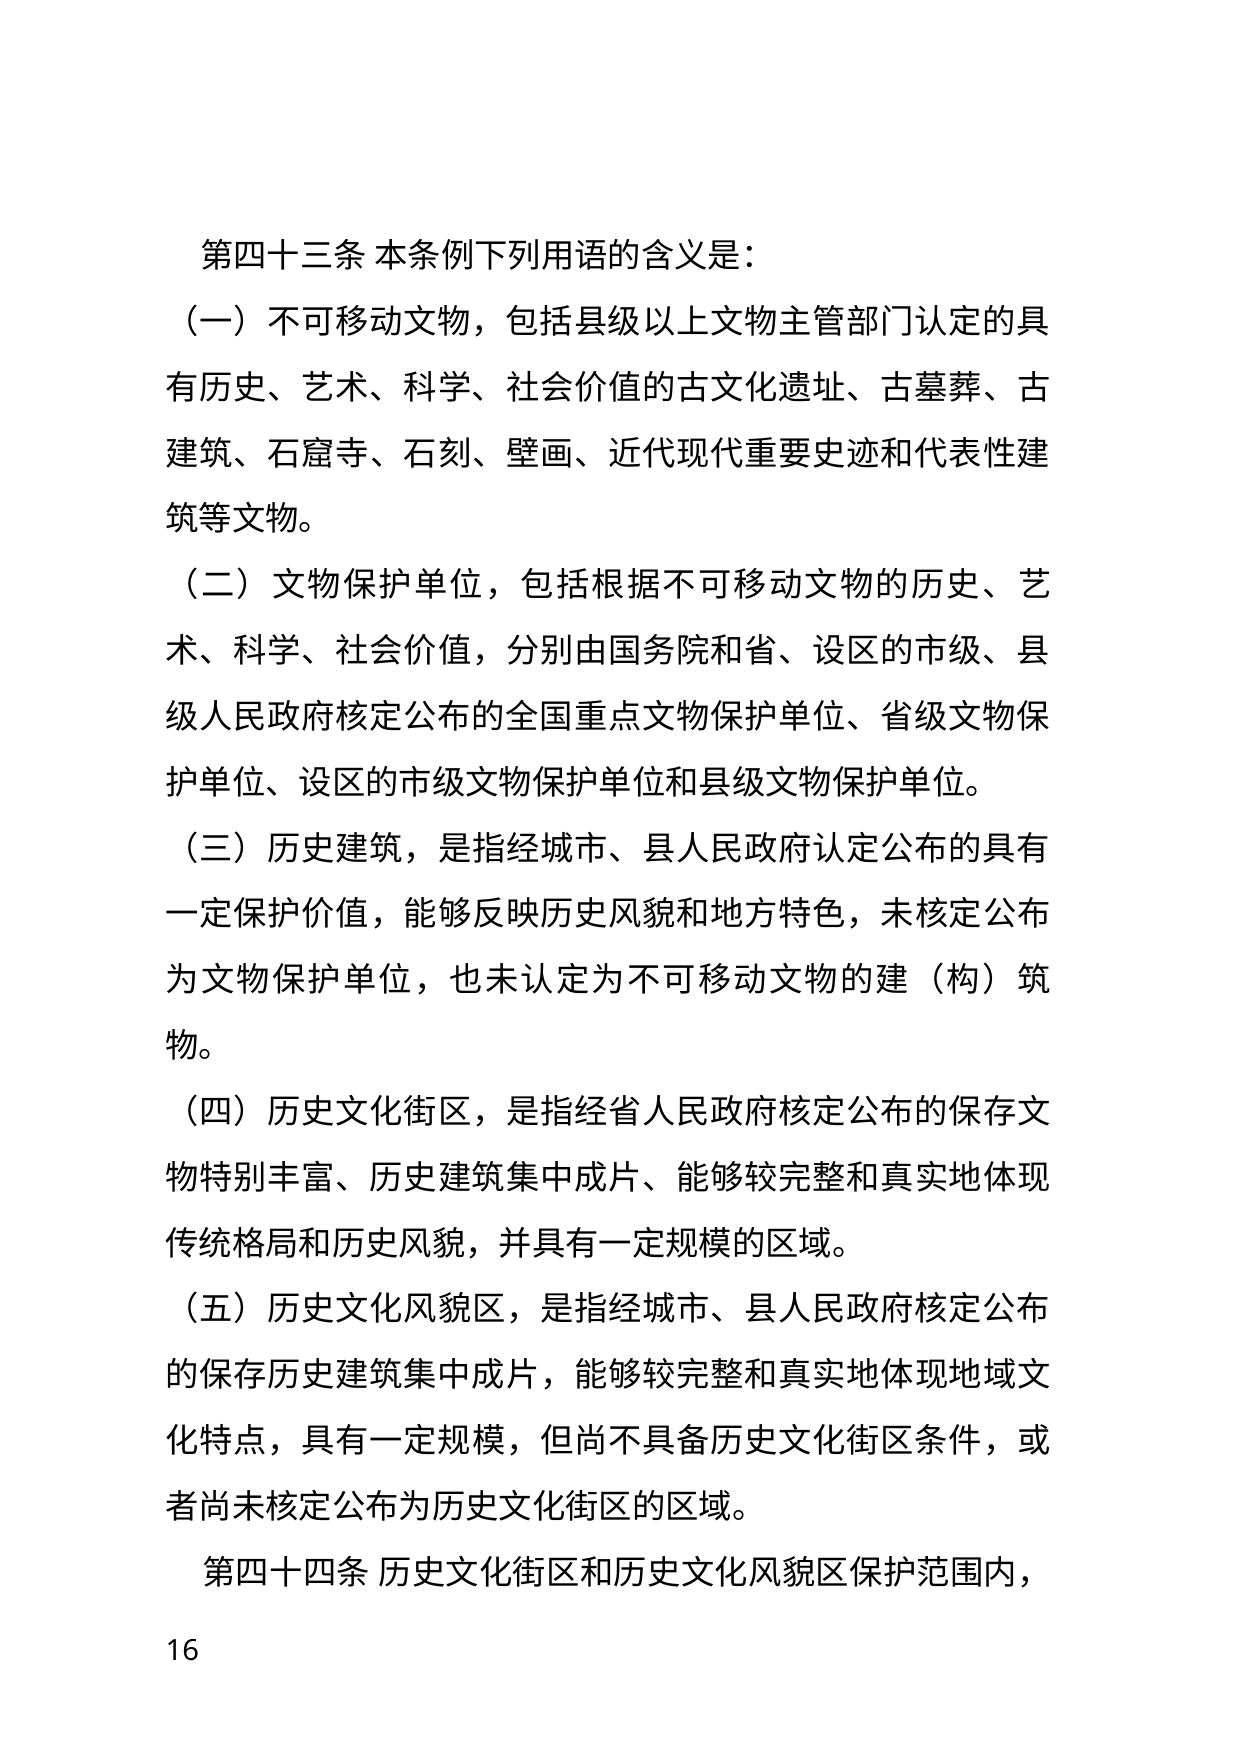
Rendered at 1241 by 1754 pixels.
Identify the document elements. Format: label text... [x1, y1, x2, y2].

text 第四十三条 本条例下列用语的含义是： [165, 220, 1052, 286]
text （一）不可移动文物，包括县级以上文物主管部门认定的具有历史、艺术、科学、社会价值的古文化遗址、古墓葬、古建筑、石窟寺、石刻、壁画、近代现代重要史迹和代表性建筑等文物。 [165, 286, 1052, 549]
text （四）历史文化街区，是指经省人民政府核定公布的保存文物特别丰富、历史建筑集中成片、能够较完整和真实地体现传统格局和历史风貌，并具有一定规模的区域。 [165, 1076, 1052, 1273]
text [165, 1537, 1052, 1602]
text （二）文物保护单位，包括根据不可移动文物的历史、艺术、科学、社会价值，分别由国务院和省、设区的市级、县级人民政府核定公布的全国重点文物保护单位、省级文物保护单位、设区的市级文物保护单位和县级文物保护单位。 [165, 549, 1052, 812]
text （五）历史文化风貌区，是指经城市、县人民政府核定公布的保存历史建筑集中成片，能够较完整和真实地体现地域文化特点，具有一定规模，但尚不具备历史文化街区条件，或者尚未核定公布为历史文化街区的区域。 [165, 1273, 1052, 1537]
text （三）历史建筑，是指经城市、县人民政府认定公布的具有一定保护价值，能够反映历史风貌和地方特色，未核定公布为文物保护单位，也未认定为不可移动文物的建（构）筑物。 [165, 812, 1052, 1076]
